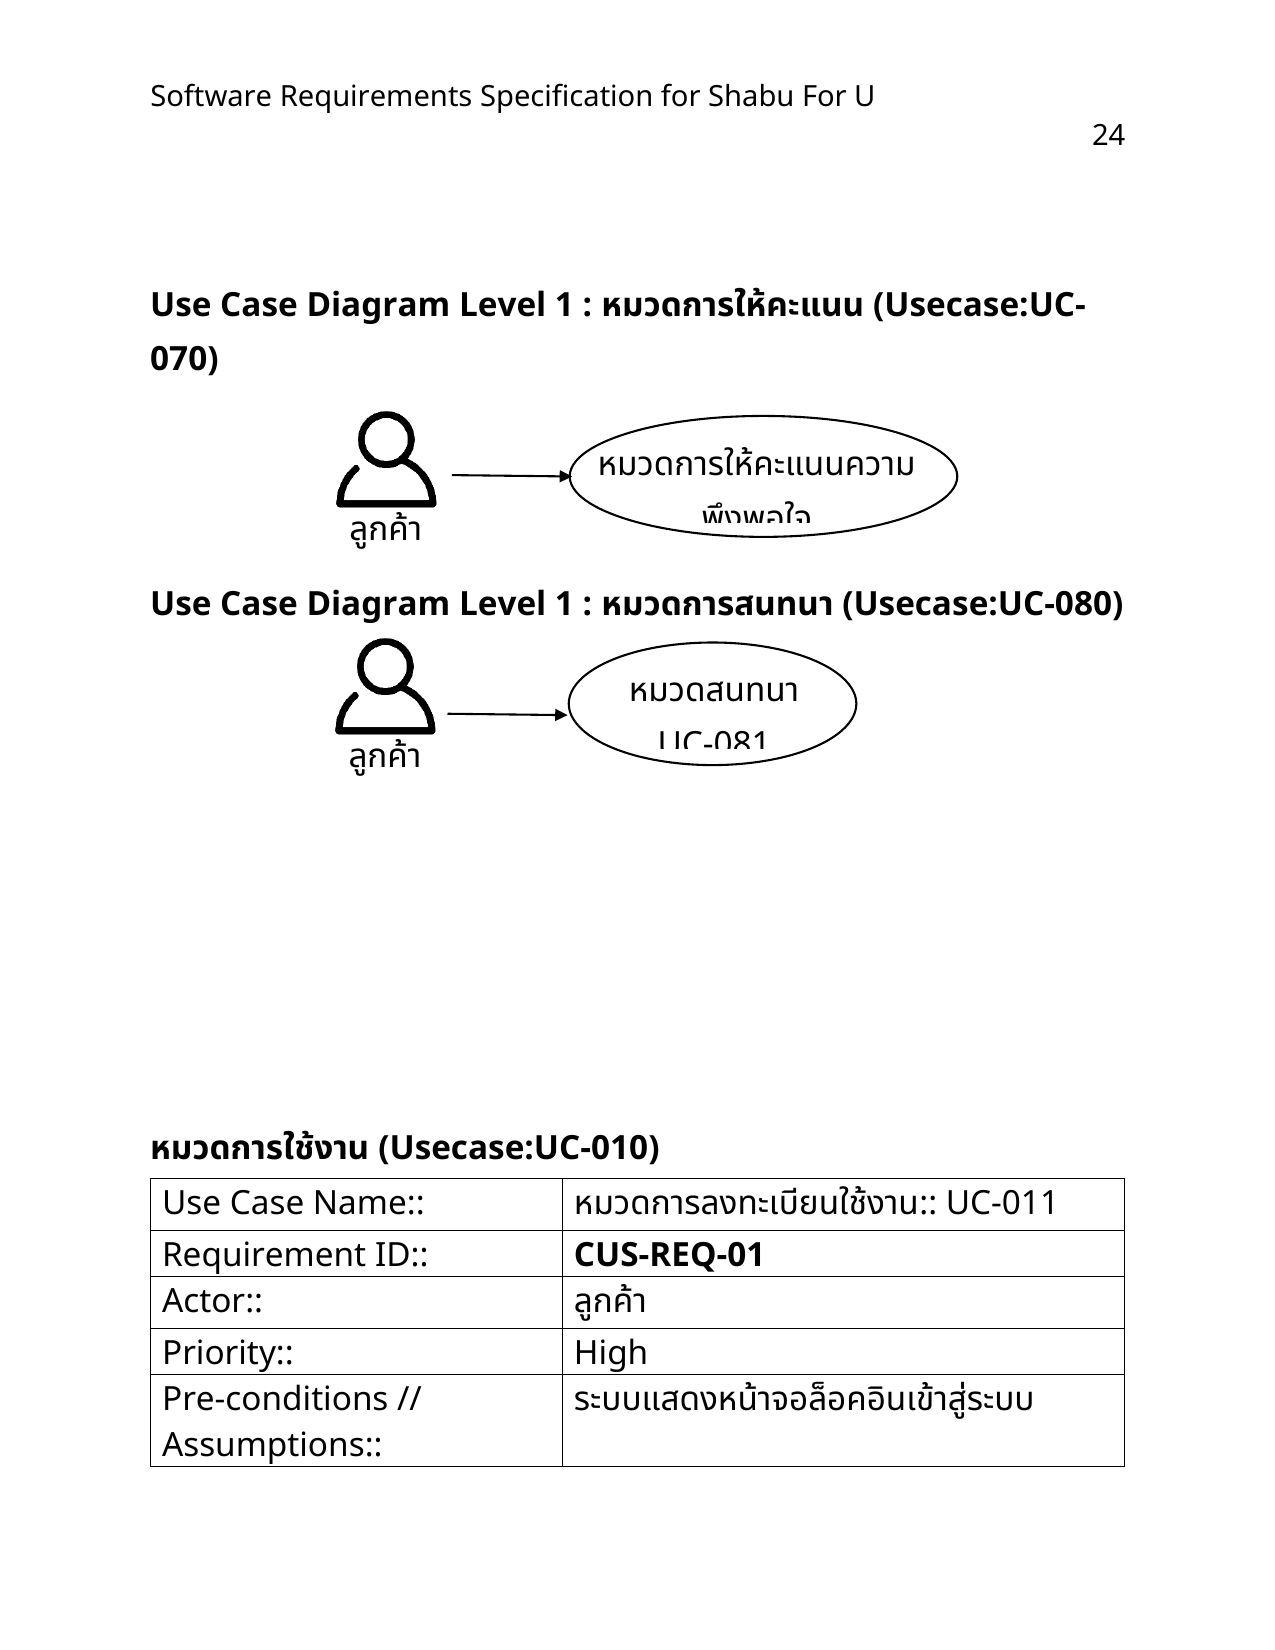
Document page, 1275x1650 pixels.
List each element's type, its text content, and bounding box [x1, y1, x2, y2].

table_cell Pre-conditions // Assumptions:: [151, 1375, 562, 1466]
table_cell Actor:: [151, 1277, 562, 1328]
text หมวดการใช้งาน (Usecase:UC-010) [150, 1123, 1125, 1174]
picture [329, 401, 443, 514]
table_header หมวดการลงทะเบียนใช้งาน:: UC-011 [563, 1179, 1124, 1230]
picture [328, 627, 442, 741]
table_cell Requirement ID:: [151, 1231, 562, 1276]
table_cell High [563, 1329, 1124, 1374]
table_header Use Case Name:: [151, 1179, 562, 1230]
table_cell ระบบแสดงหน้าจอล็อคอินเข้าสู่ระบบ [563, 1375, 1124, 1466]
text Use Case Diagram Level 1 : หมวดการสนทนา (Usecase:UC-080) [150, 579, 1125, 630]
table_cell ลูกค้า [563, 1277, 1124, 1328]
table_cell Priority:: [151, 1329, 562, 1374]
table_cell CUS-REQ-01 [563, 1231, 1124, 1276]
text Use Case Diagram Level 1 : หมวดการให้คะแนน (Usecase:UC-070) [150, 280, 1125, 380]
